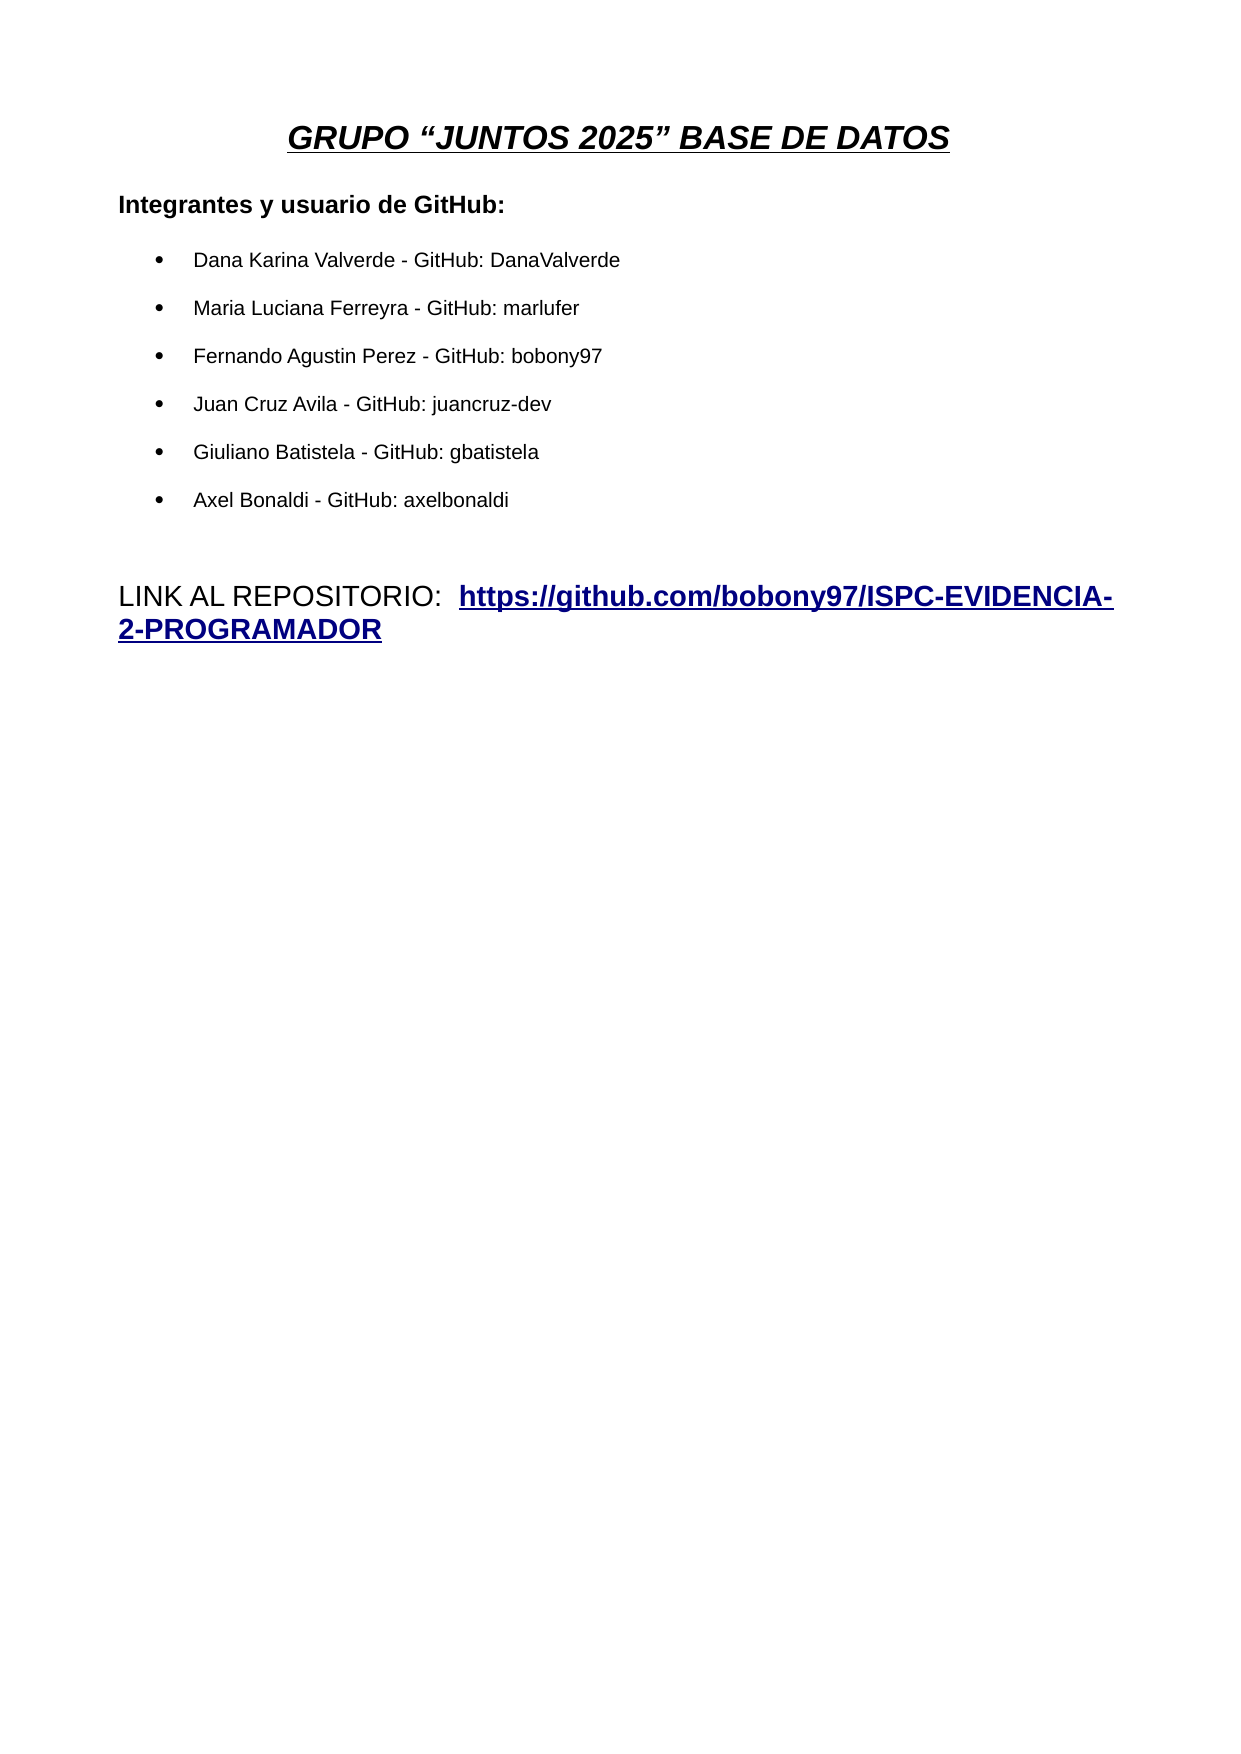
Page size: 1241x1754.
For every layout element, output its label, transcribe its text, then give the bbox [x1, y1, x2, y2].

list Axel Bonaldi - GitHub: axelbonaldi [156, 488, 1122, 512]
text Integrantes y usuario de GitHub: [118, 190, 1122, 219]
text GRUPO “JUNTOS 2025” BASE DE DATOS [118, 118, 1122, 157]
text LINK AL REPOSITORIO: https://github.com/bobony97/ISPC-EVIDENCIA-2-PROGRAMADOR [118, 579, 1122, 646]
list Dana Karina Valverde - GitHub: DanaValverde [156, 248, 1122, 272]
list Giuliano Batistela - GitHub: gbatistela [156, 440, 1122, 464]
list Juan Cruz Avila - GitHub: juancruz-dev [156, 392, 1122, 416]
list Maria Luciana Ferreyra - GitHub: marlufer [156, 296, 1122, 320]
list Fernando Agustin Perez - GitHub: bobony97 [156, 344, 1122, 368]
